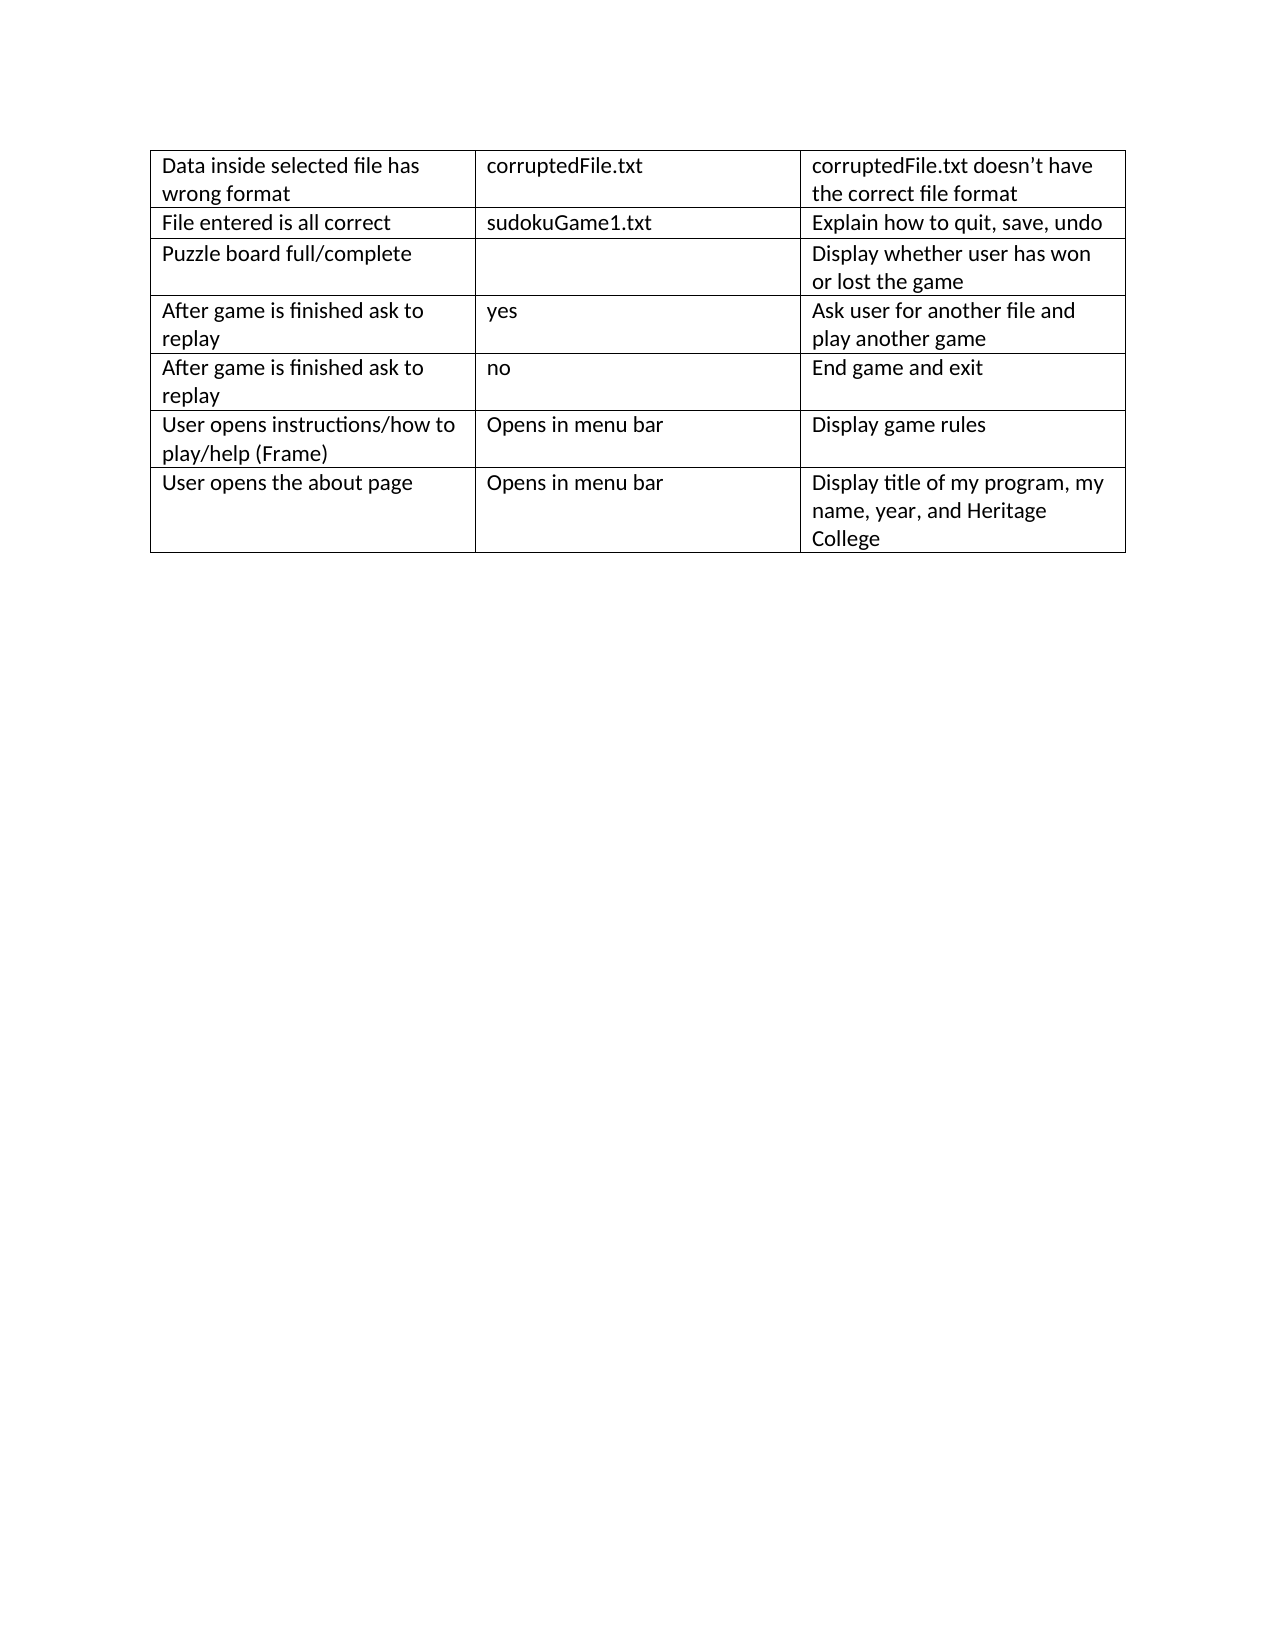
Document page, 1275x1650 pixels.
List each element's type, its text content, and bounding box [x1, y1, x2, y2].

table_cell After game is finished ask to replay [151, 296, 475, 352]
table_cell [476, 239, 800, 295]
table_cell End game and exit [801, 354, 1125, 409]
table_cell Opens in menu bar [476, 468, 800, 552]
table_cell After game is finished ask to replay [151, 354, 475, 409]
table_cell yes [476, 296, 800, 352]
table_cell User opens instructions/how to play/help (Frame) [151, 411, 475, 467]
table_cell User opens the about page [151, 468, 475, 552]
table_cell Display game rules [801, 411, 1125, 467]
table_cell File entered is all correct [151, 208, 475, 238]
table_cell Data inside selected file has wrong format [151, 151, 475, 207]
table_cell Opens in menu bar [476, 411, 800, 467]
table_cell no [476, 354, 800, 409]
table_cell Puzzle board full/complete [151, 239, 475, 295]
table_cell Explain how to quit, save, undo [801, 208, 1125, 238]
table_cell corruptedFile.txt doesn’t have the correct file format [801, 151, 1125, 207]
table_cell sudokuGame1.txt [476, 208, 800, 238]
table_cell Display title of my program, my name, year, and Heritage College [801, 468, 1125, 552]
table_cell Ask user for another file and play another game [801, 296, 1125, 352]
table_cell Display whether user has won or lost the game [801, 239, 1125, 295]
table_cell corruptedFile.txt [476, 151, 800, 207]
